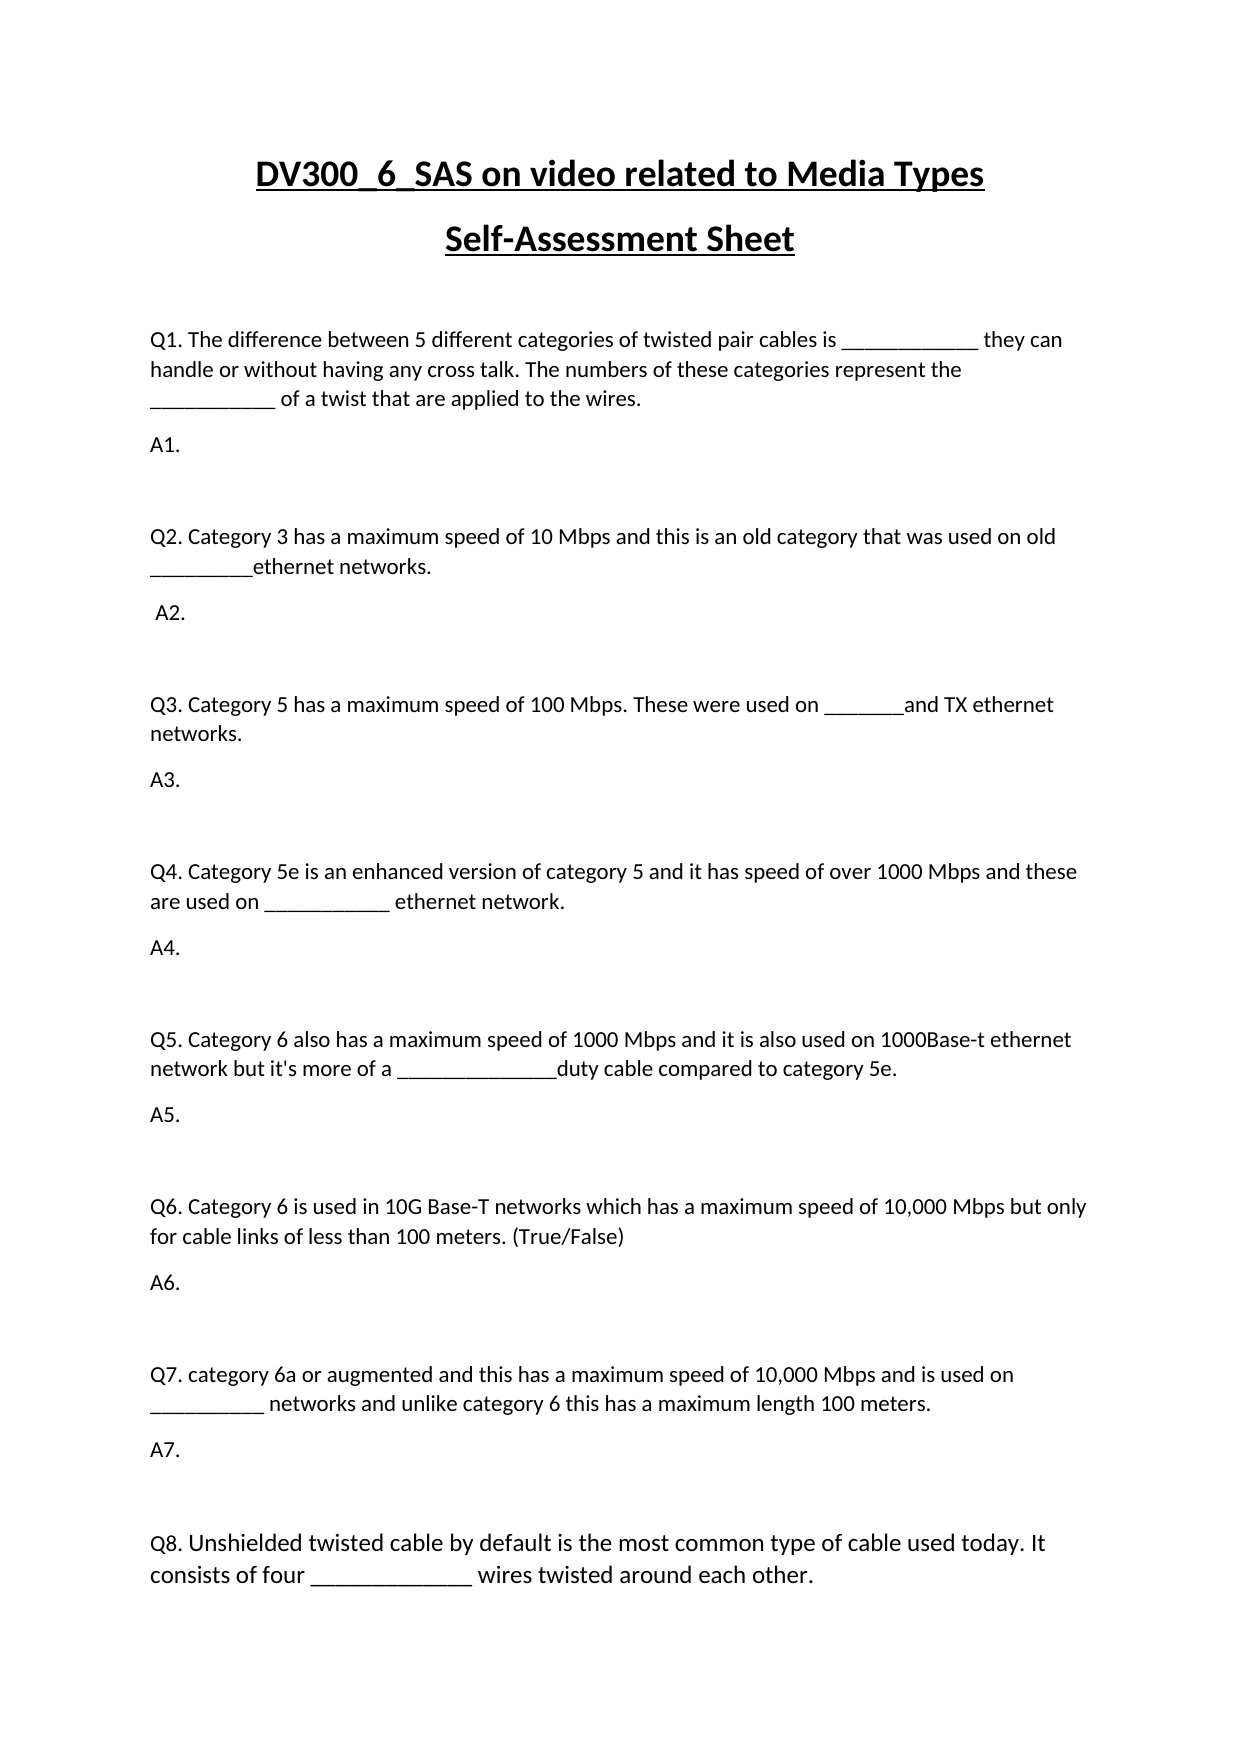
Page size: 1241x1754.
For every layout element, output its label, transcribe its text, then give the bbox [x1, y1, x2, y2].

text Q5. Category 6 also has a maximum speed of 1000 Mbps and it is also used on 1000Base-t ethernet network but it's more of a ______________duty cable compared to category 5e. [150, 1025, 1090, 1082]
text A4. [150, 933, 1090, 961]
text Q2. Category 3 has a maximum speed of 10 Mbps and this is an old category that was used on old _________ethernet networks. [150, 522, 1090, 580]
text A3. [150, 765, 1090, 793]
text A6. [150, 1268, 1090, 1296]
text Q3. Category 5 has a maximum speed of 100 Mbps. These were used on _______and TX ethernet networks. [150, 690, 1090, 747]
text Q1. The difference between 5 different categories of twisted pair cables is ____________ they can handle or without having any cross talk. The numbers of these categories represent the ___________ of a twist that are applied to the wires. [150, 326, 1090, 412]
text A1. [150, 430, 1090, 458]
text A7. [150, 1435, 1090, 1463]
text Q6. Category 6 is used in 10G Base-T networks which has a maximum speed of 10,000 Mbps but only for cable links of less than 100 meters. (True/False) [150, 1192, 1090, 1250]
text Q4. Category 5e is an enhanced version of category 5 and it has speed of over 1000 Mbps and these are used on ___________ ethernet network. [150, 857, 1090, 915]
text A5. [150, 1100, 1090, 1128]
text DV300_6_SAS on video related to Media Types [150, 150, 1090, 196]
text Q7. category 6a or augmented and this has a maximum speed of 10,000 Mbps and is used on __________ networks and unlike category 6 this has a maximum length 100 meters. [150, 1360, 1090, 1417]
text Self-Assessment Sheet [150, 215, 1090, 261]
text A2. [150, 598, 1090, 626]
text Q8. Unshielded twisted cable by default is the most common type of cable used today. It consists of four _____________ wires twisted around each other. [150, 1527, 1090, 1590]
